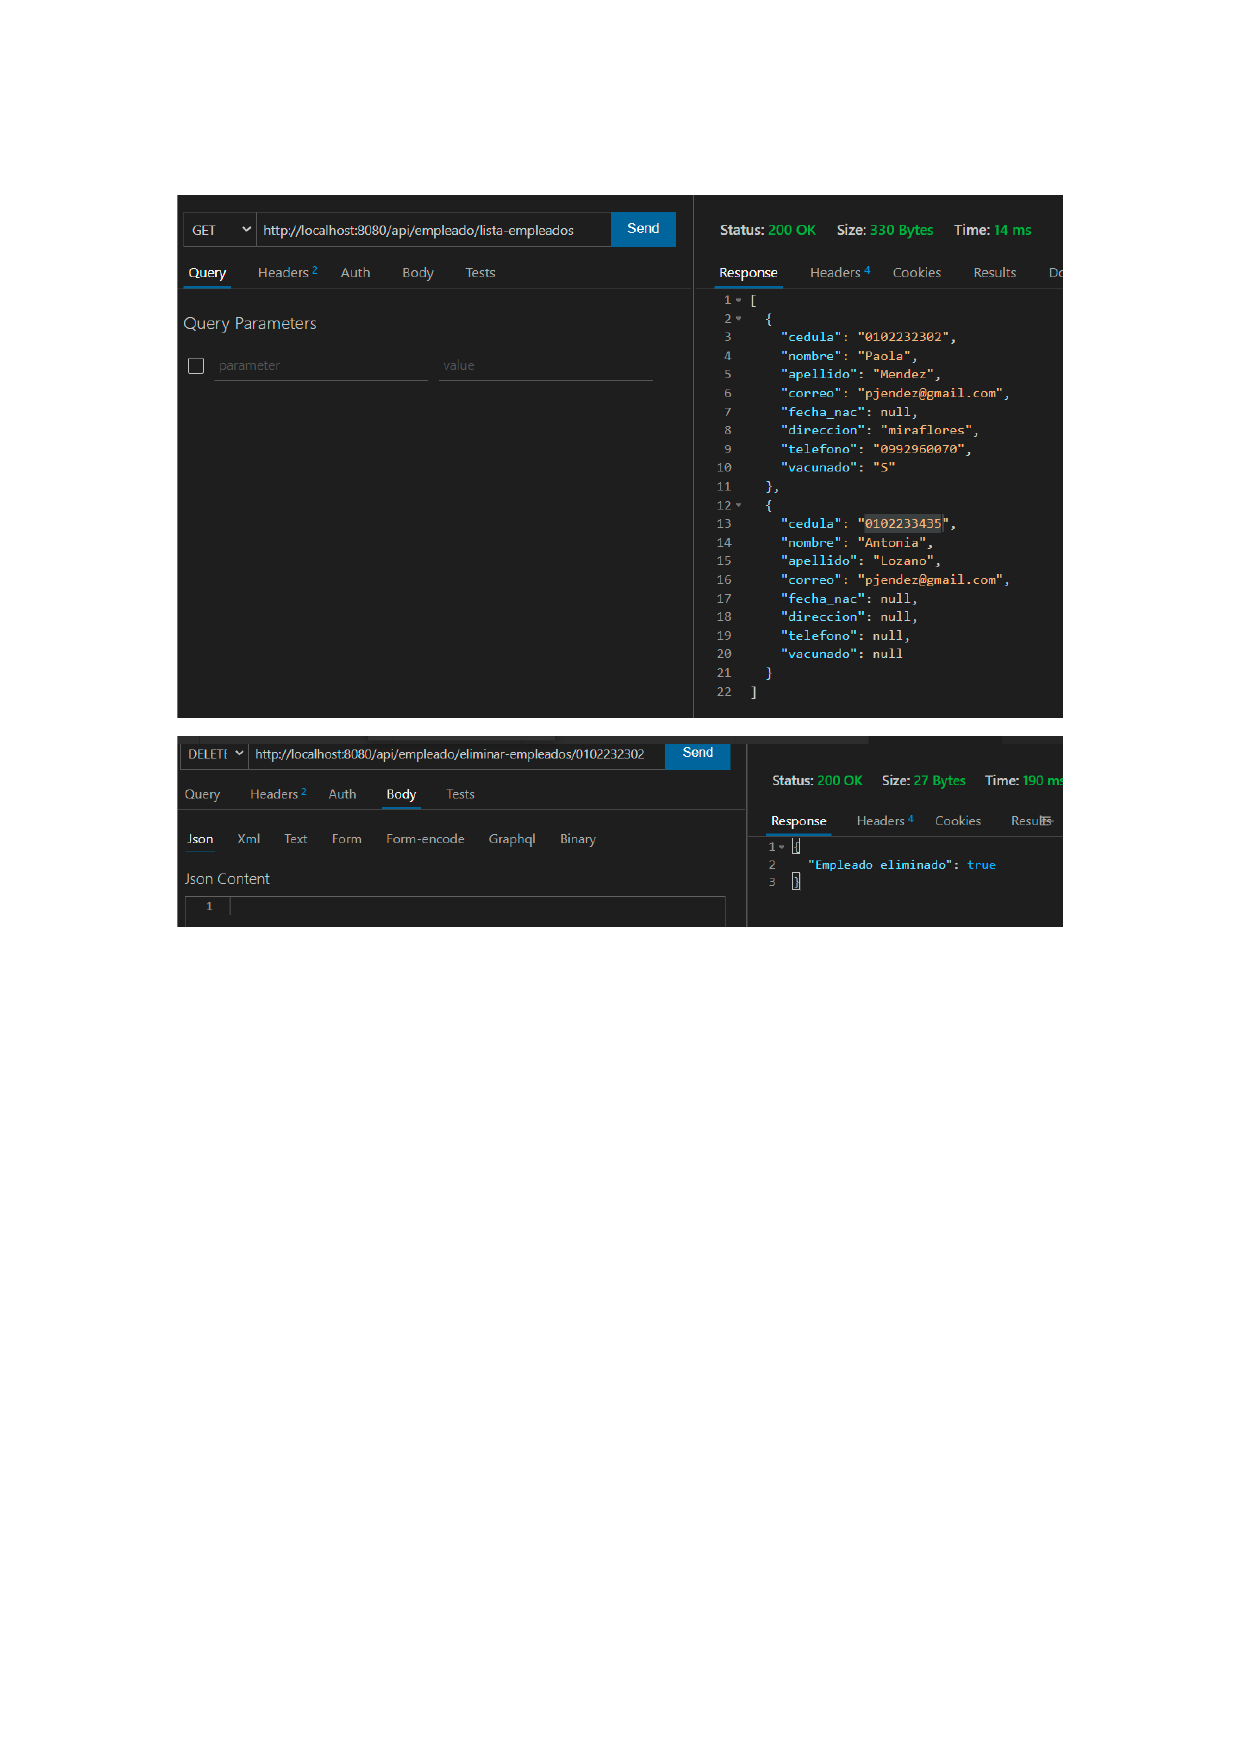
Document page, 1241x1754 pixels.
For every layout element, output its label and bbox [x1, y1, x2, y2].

picture [177, 195, 1063, 718]
picture [177, 736, 1063, 927]
